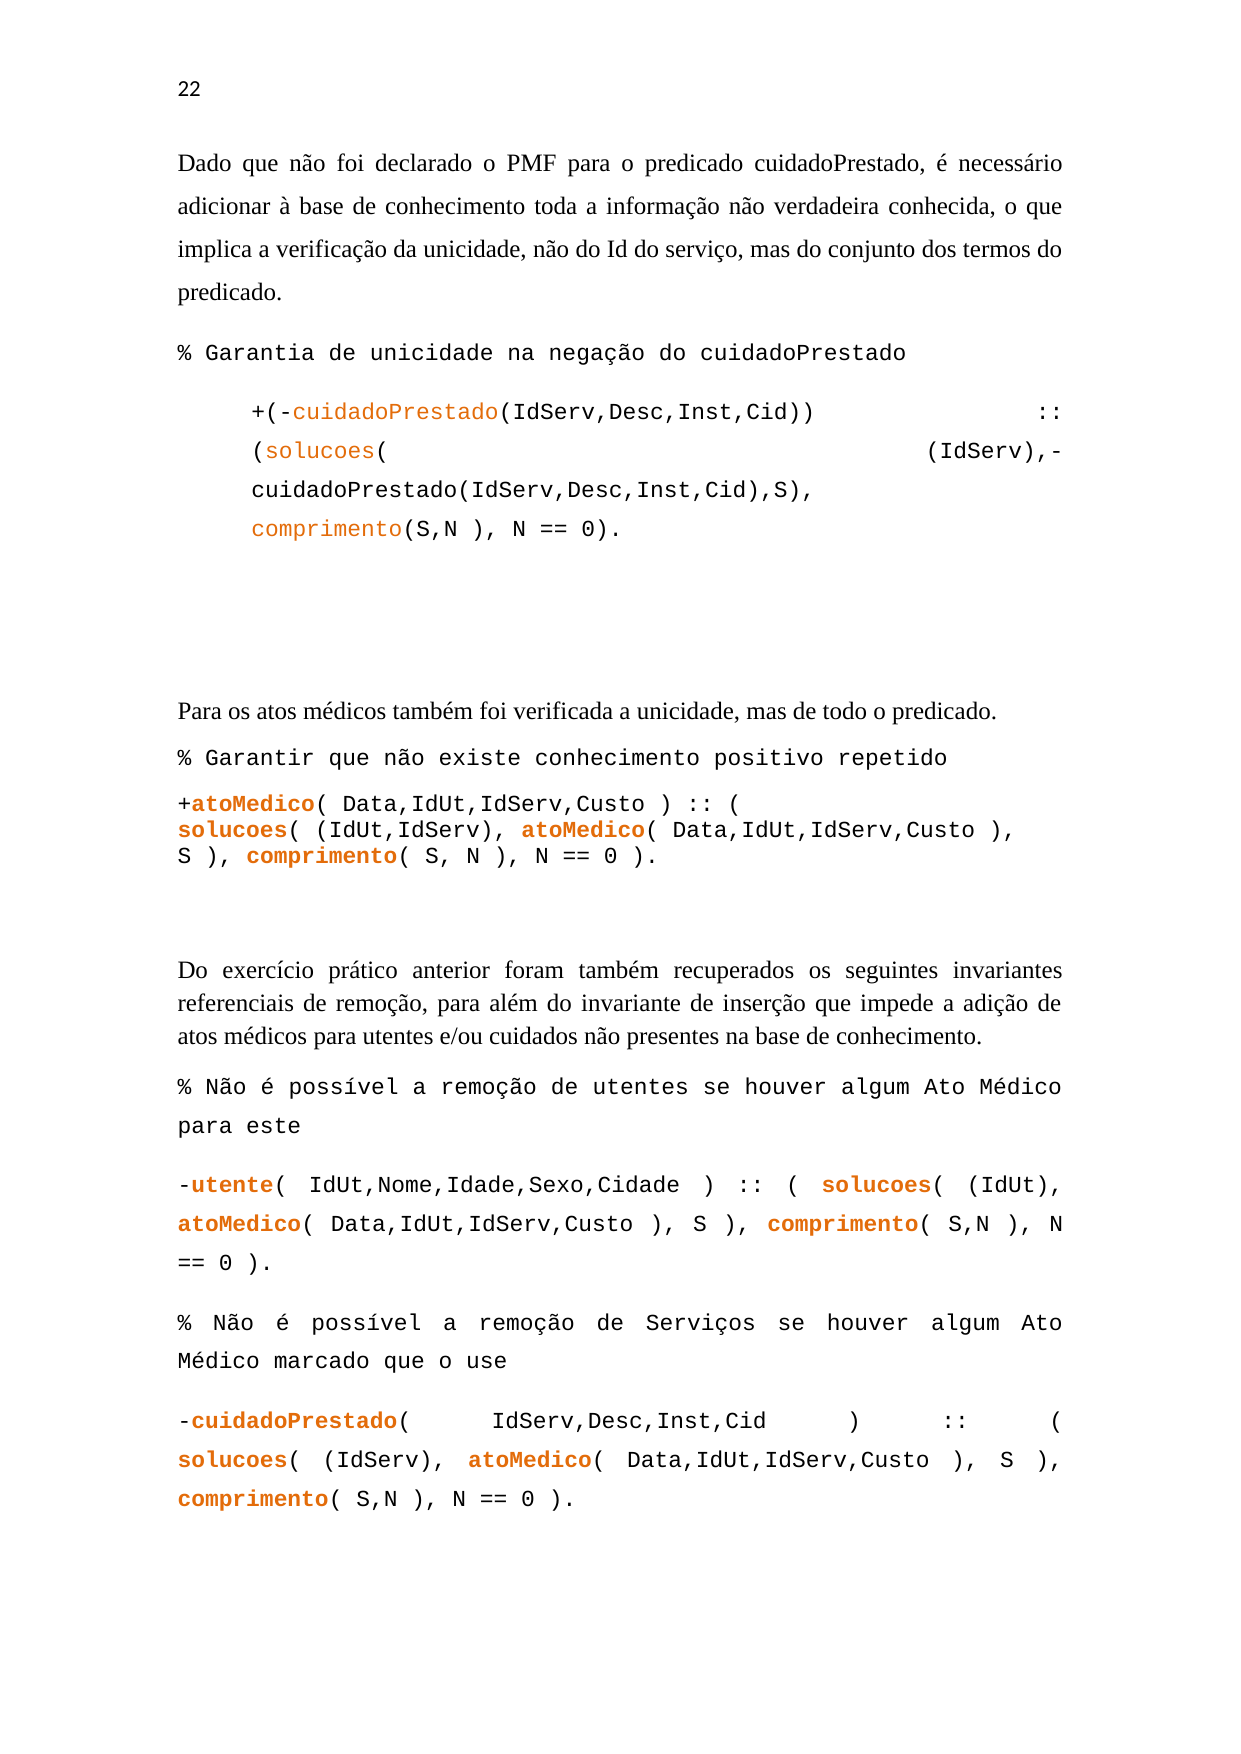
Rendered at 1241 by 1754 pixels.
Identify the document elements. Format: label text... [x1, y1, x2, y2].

text % Garantir que não existe conhecimento positivo repetido [177, 746, 1063, 772]
text +atoMedico( Data,IdUt,IdServ,Custo ) :: ( solucoes( (IdUt,IdServ), atoMedico( Data,IdUt,IdServ,Custo ), S ), comprimento( S, N ), N == 0 ). [177, 793, 1063, 870]
text +(-cuidadoPrestado(IdServ,Desc,Inst,Cid)) :: (solucoes( (IdServ),-cuidadoPrestado(IdServ,Desc,Inst,Cid),S), comprimento(S,N ), N == 0). [251, 401, 1063, 543]
text -cuidadoPrestado( IdServ,Desc,Inst,Cid ) :: ( solucoes( (IdServ), atoMedico( Data,IdUt,IdServ,Custo ), S ), comprimento( S,N ), N == 0 ). [177, 1409, 1063, 1513]
text Dado que não foi declarado o PMF para o predicado cuidadoPrestado, é necessário adicionar à base de conhecimento toda a informação não verdadeira conhecida, o que implica a verificação da unicidade, não do Id do serviço, mas do conjunto dos termos do predicado. [177, 148, 1063, 306]
text % Garantia de unicidade na negação do cuidadoPrestado [177, 341, 1063, 367]
text % Não é possível a remoção de Serviços se houver algum Ato Médico marcado que o use [177, 1311, 1063, 1376]
text -utente( IdUt,Nome,Idade,Sexo,Cidade ) :: ( solucoes( (IdUt), atoMedico( Data,IdUt,IdServ,Custo ), S ), comprimento( S,N ), N == 0 ). [177, 1174, 1063, 1277]
text % Não é possível a remoção de utentes se houver algum Ato Médico para este [177, 1075, 1063, 1140]
text Para os atos médicos também foi verificada a unicidade, mas de todo o predicado. [177, 696, 1063, 725]
text Do exercício prático anterior foram também recuperados os seguintes invariantes referenciais de remoção, para além do invariante de inserção que impede a adição de atos médicos para utentes e/ou cuidados não presentes na base de conhecimento. [177, 955, 1063, 1050]
